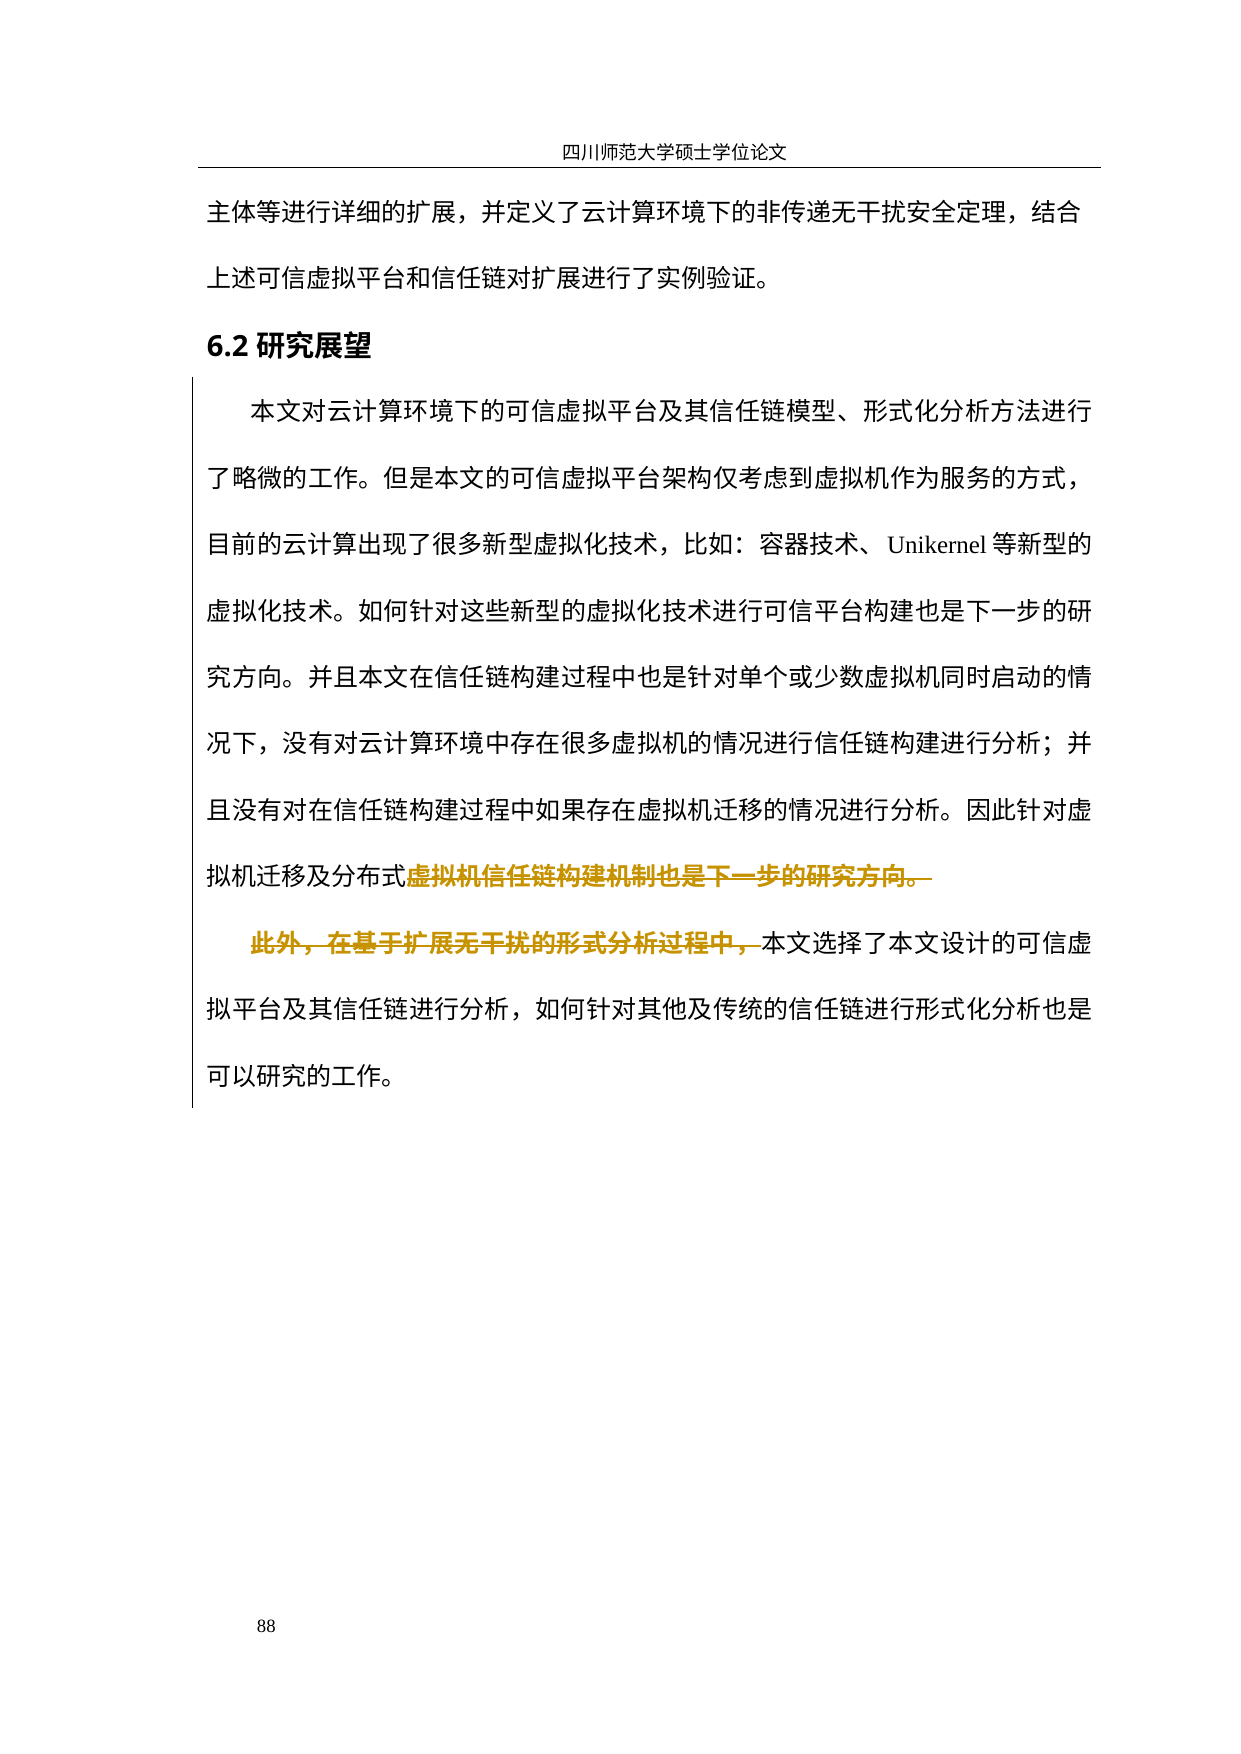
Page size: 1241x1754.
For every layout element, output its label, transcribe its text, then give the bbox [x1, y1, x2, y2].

subtitle 研究展望 [207, 310, 1093, 377]
text 此外，在基于扩展无干扰的形式分析过程中，本文选择了本文设计的可信虚拟平台及其信任链进行分析，如何针对其他及传统的信任链进行形式化分析也是可以研究的工作。 [207, 908, 1093, 1108]
text 本文对云计算环境下的可信虚拟平台及其信任链模型、形式化分析方法进行了略微的工作。但是本文的可信虚拟平台架构仅考虑到虚拟机作为服务的方式，目前的云计算出现了很多新型虚拟化技术，比如：容器技术、Unikernel等新型的虚拟化技术。如何针对这些新型的虚拟化技术进行可信平台构建也是下一步的研究方向。并且本文在信任链构建过程中也是针对单个或少数虚拟机同时启动的情况下，没有对云计算环境中存在很多虚拟机的情况进行信任链构建进行分析；并且没有对在信任链构建过程中如果存在虚拟机迁移的情况进行分析。因此针对虚拟机迁移及分布式虚拟机信任链构建机制也是下一步的研究方向。 [207, 377, 1093, 908]
